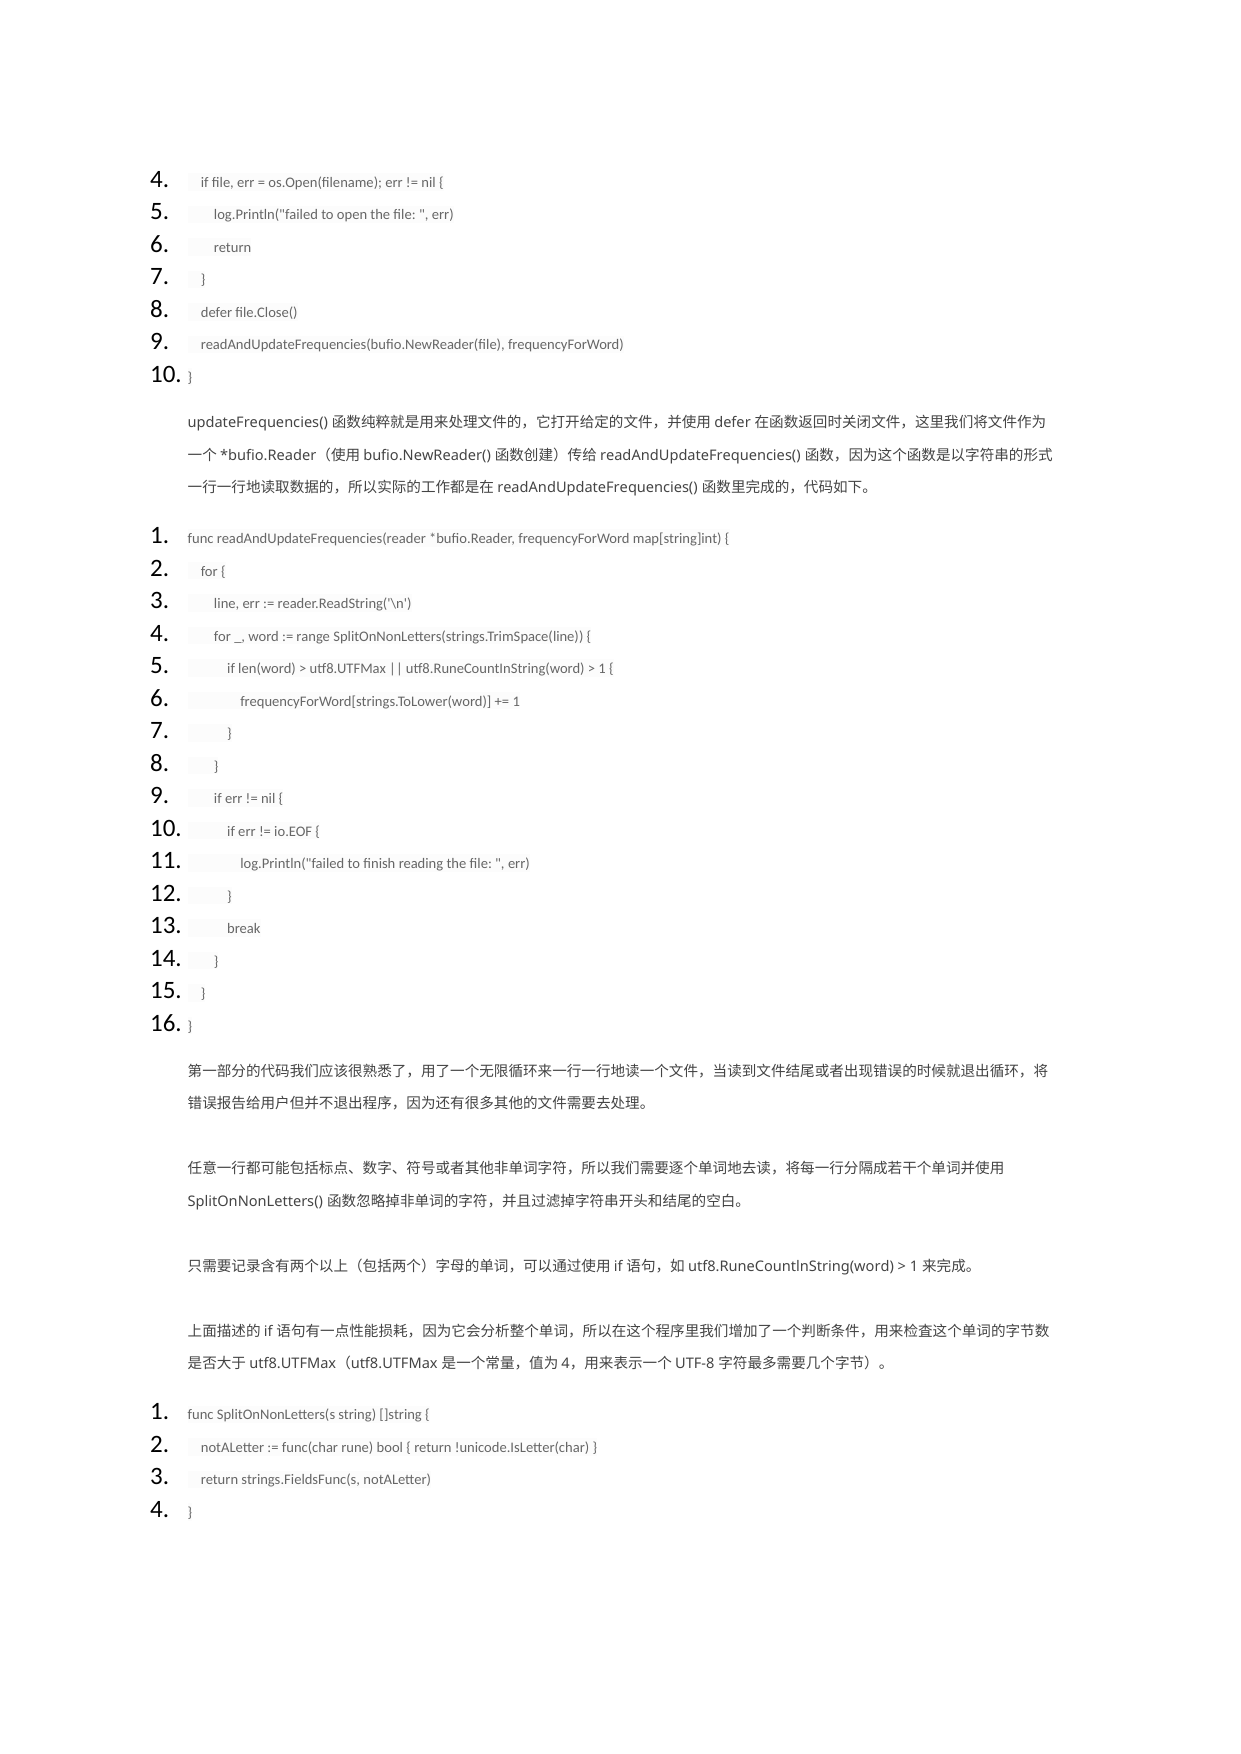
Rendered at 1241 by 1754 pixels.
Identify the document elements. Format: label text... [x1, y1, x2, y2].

list } [150, 1492, 1053, 1524]
list log.Println("failed to finish reading the file: ", err) [150, 843, 1053, 876]
list line, err := reader.ReadString('\n') [150, 583, 1053, 616]
list log.Println("failed to open the file: ", err) [150, 194, 1053, 227]
list for { [150, 551, 1053, 583]
list if err != nil { [150, 778, 1053, 811]
list if len(word) > utf8.UTFMax || utf8.RuneCountInString(word) > 1 { [150, 648, 1053, 681]
list for _, word := range SplitOnNonLetters(strings.TrimSpace(line)) { [150, 616, 1053, 648]
list } [150, 259, 1053, 292]
list defer file.Close() [150, 292, 1053, 324]
list } [150, 876, 1053, 908]
list func readAndUpdateFrequencies(reader *bufio.Reader, frequencyForWord map[string]int) { [150, 518, 1053, 551]
list if err != io.EOF { [150, 811, 1053, 843]
text 第一部分的代码我们应该很熟悉了，用了一个无限循环来一行一行地读一个文件，当读到文件结尾或者出现错误的时候就退出循环，将错误报告给用户但并不退出程序，因为还有很多其他的文件需要去处理。 任意一行都可能包括标点、数字、符号或者其他非单词字符，所以我们需要逐个单词地去读，将每一行分隔成若干个单词并使用 SplitOnNonLetters() 函数忽略掉非单词的字符，并且过滤掉字符串开头和结尾的空白。 只需要记录含有两个以上（包括两个）字母的单词，可以通过使用 if 语句，如 utf8.RuneCountlnString(word) > 1 来完成。 上面描述的 if 语句有一点性能损耗，因为它会分析整个单词，所以在这个程序里我们增加了一个判断条件，用来检査这个单词的字节数是否大于 utf8.UTFMax（utf8.UTFMax 是一个常量，值为 4，用来表示一个 UTF-8 字符最多需要几个字节）。 [187, 1054, 1053, 1379]
list } [150, 357, 1053, 389]
list } [150, 973, 1053, 1006]
list frequencyForWord[strings.ToLower(word)] += 1 [150, 681, 1053, 713]
list readAndUpdateFrequencies(bufio.NewReader(file), frequencyForWord) [150, 324, 1053, 357]
list func SplitOnNonLetters(s string) []string { [150, 1394, 1053, 1427]
list } [150, 941, 1053, 973]
list } [150, 746, 1053, 778]
list return strings.FieldsFunc(s, notALetter) [150, 1459, 1053, 1492]
list } [150, 713, 1053, 746]
list if file, err = os.Open(filename); err != nil { [150, 162, 1053, 194]
list return [150, 227, 1053, 259]
list break [150, 908, 1053, 941]
list notALetter := func(char rune) bool { return !unicode.IsLetter(char) } [150, 1427, 1053, 1459]
list } [150, 1006, 1053, 1038]
text updateFrequencies() 函数纯粹就是用来处理文件的，它打开给定的文件，并使用 defer 在函数返回时关闭文件，这里我们将文件作为一个 *bufio.Reader（使用 bufio.NewReader() 函数创建）传给 readAndUpdateFrequencies() 函数，因为这个函数是以字符串的形式一行一行地读取数据的，所以实际的工作都是在 readAndUpdateFrequencies() 函数里完成的，代码如下。 [187, 405, 1053, 503]
